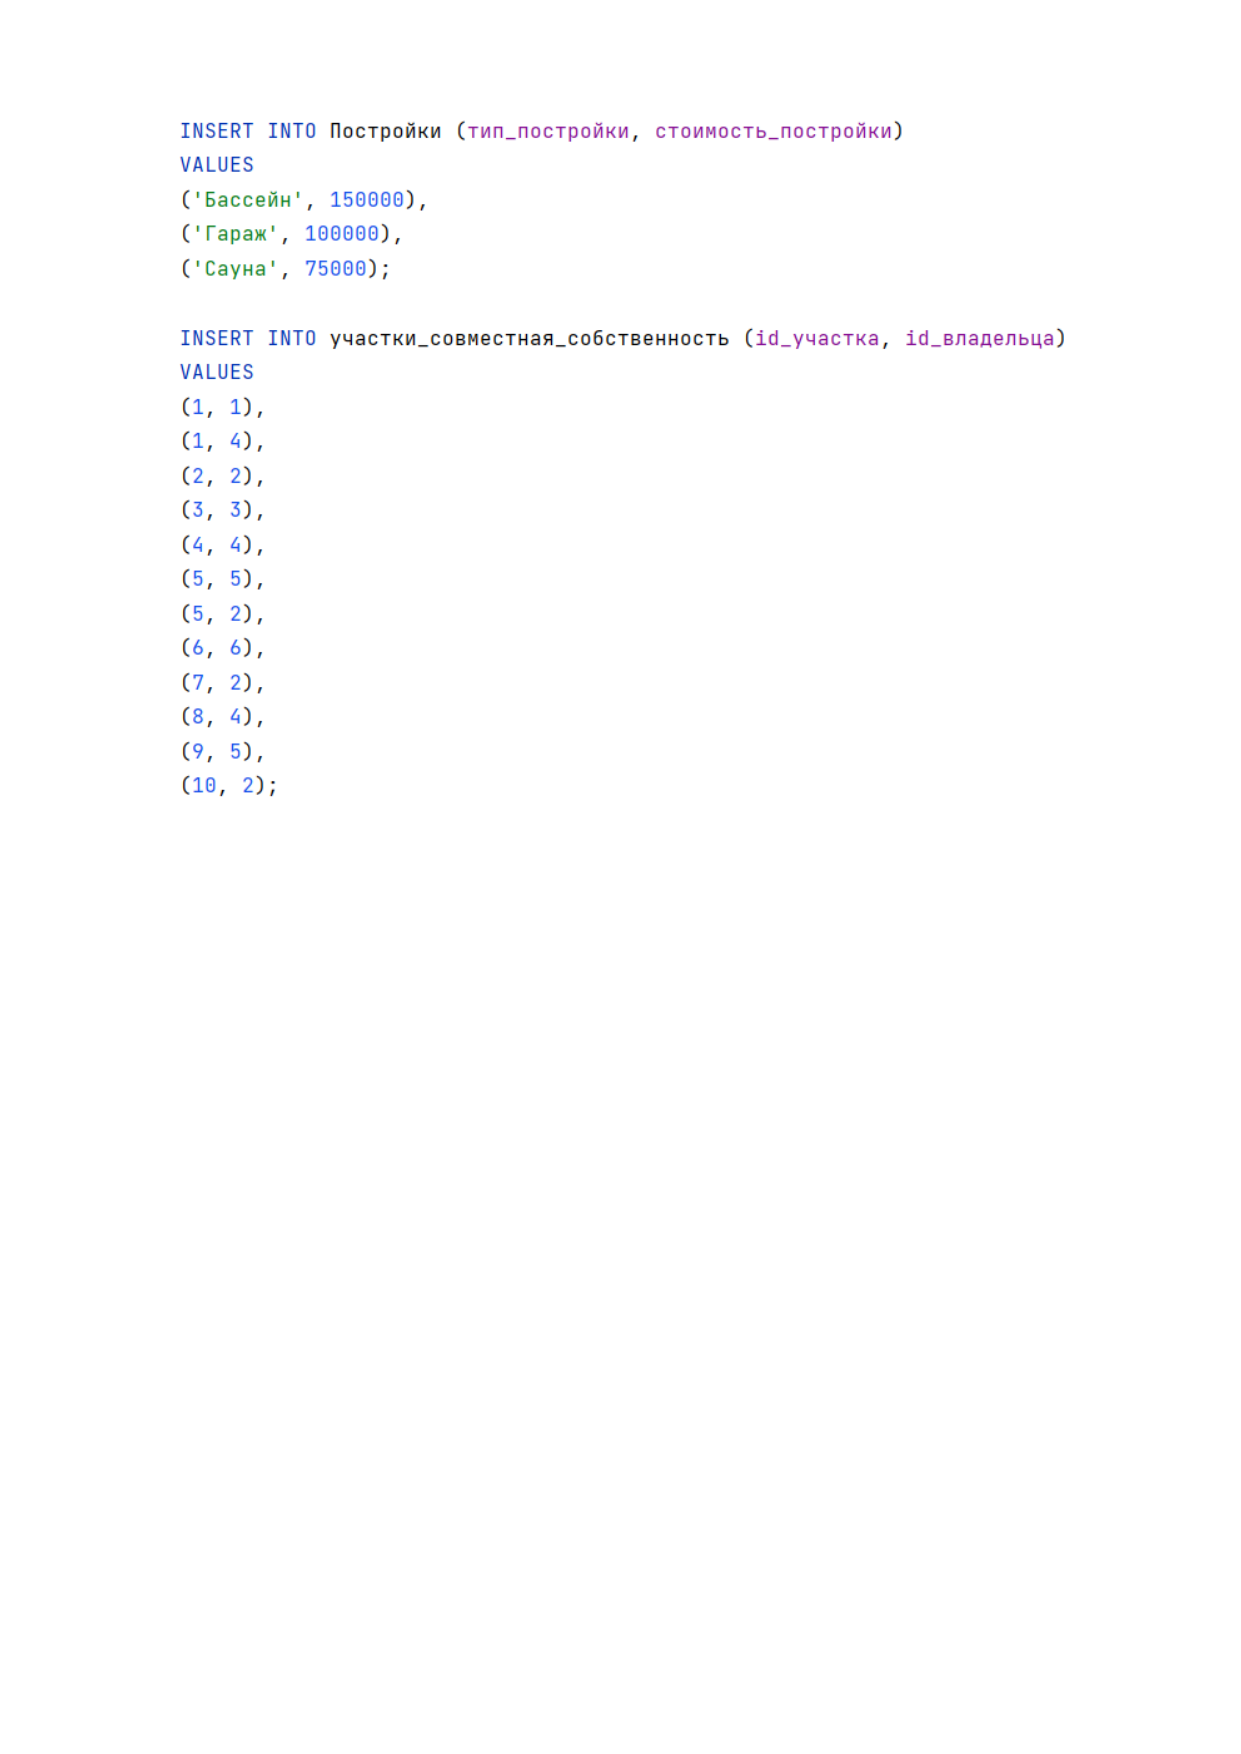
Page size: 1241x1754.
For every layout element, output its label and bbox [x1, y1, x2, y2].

picture [177, 118, 904, 287]
picture [177, 324, 1069, 800]
